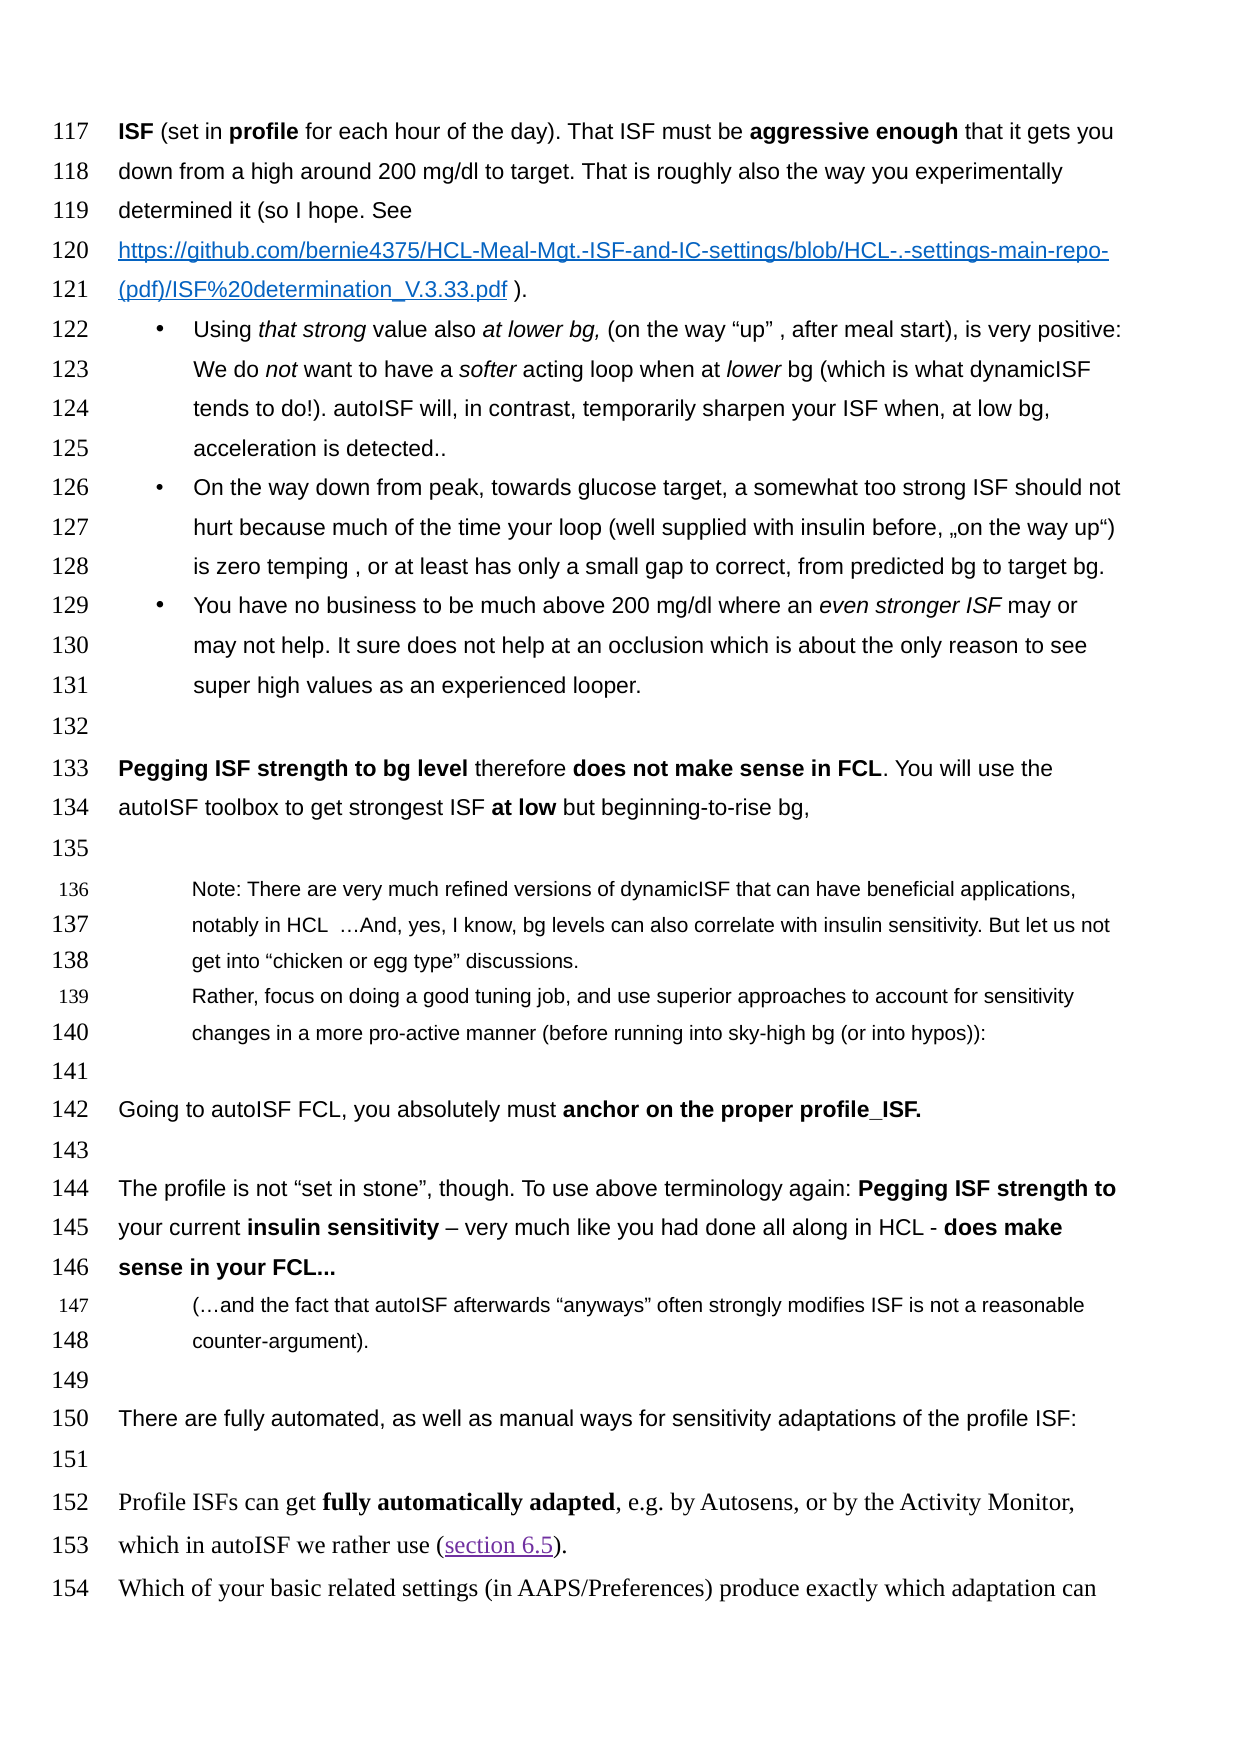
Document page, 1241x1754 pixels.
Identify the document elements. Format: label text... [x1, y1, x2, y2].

text (…and the fact that autoISF afterwards “anyways” often strongly modifies ISF is not a reasonable counter-argument). [192, 1293, 1122, 1353]
text Note: There are very much refined versions of dynamicISF that can have beneficial applications, notably in HCL …And, yes, I know, bg levels can also correlate with insulin sensitivity. But let us not get into “chicken or egg type” discussions. [192, 877, 1122, 972]
list On the way down from peak, towards glucose target, a somewhat too strong ISF should not hurt because much of the time your loop (well supplied with insulin before, „on the way up“) is zero temping , or at least has only a small gap to correct, from predicted bg to target bg. [156, 474, 1122, 579]
list You have no business to be much above 200 mg/dl where an even stronger ISF may or may not help. It sure does not help at an occlusion which is about the only reason to see super high values as an experienced looper. [156, 592, 1122, 698]
text There are fully automated, as well as manual ways for sensitivity adaptations of the profile ISF: [118, 1404, 1122, 1431]
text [118, 1487, 1122, 1602]
text The profile is not “set in stone”, though. To use above terminology again: Pegging ISF strength to your current insulin sensitivity – very much like you had done all along in HCL - does make sense in your FCL... [118, 1175, 1122, 1280]
text Rather, focus on doing a good tuning job, and use superior approaches to account for sensitivity changes in a more pro-active manner (before running into sky-high bg (or into hypos)): [192, 984, 1122, 1044]
text Going to autoISF FCL, you absolutely must anchor on the proper profile_ISF. [118, 1096, 1122, 1122]
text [118, 118, 1122, 302]
text Pegging ISF strength to bg level therefore does not make sense in FCL. You will use the autoISF toolbox to get strongest ISF at low but beginning-to-rise bg, [118, 754, 1122, 820]
list Using that strong value also at lower bg, (on the way “up” , after meal start), is very positive: We do not want to have a softer acting loop when at lower bg (which is what dynamicISF tends to do!). autoISF will, in contrast, temporarily sharpen your ISF when, at low bg, acceleration is detected.. [156, 316, 1122, 461]
